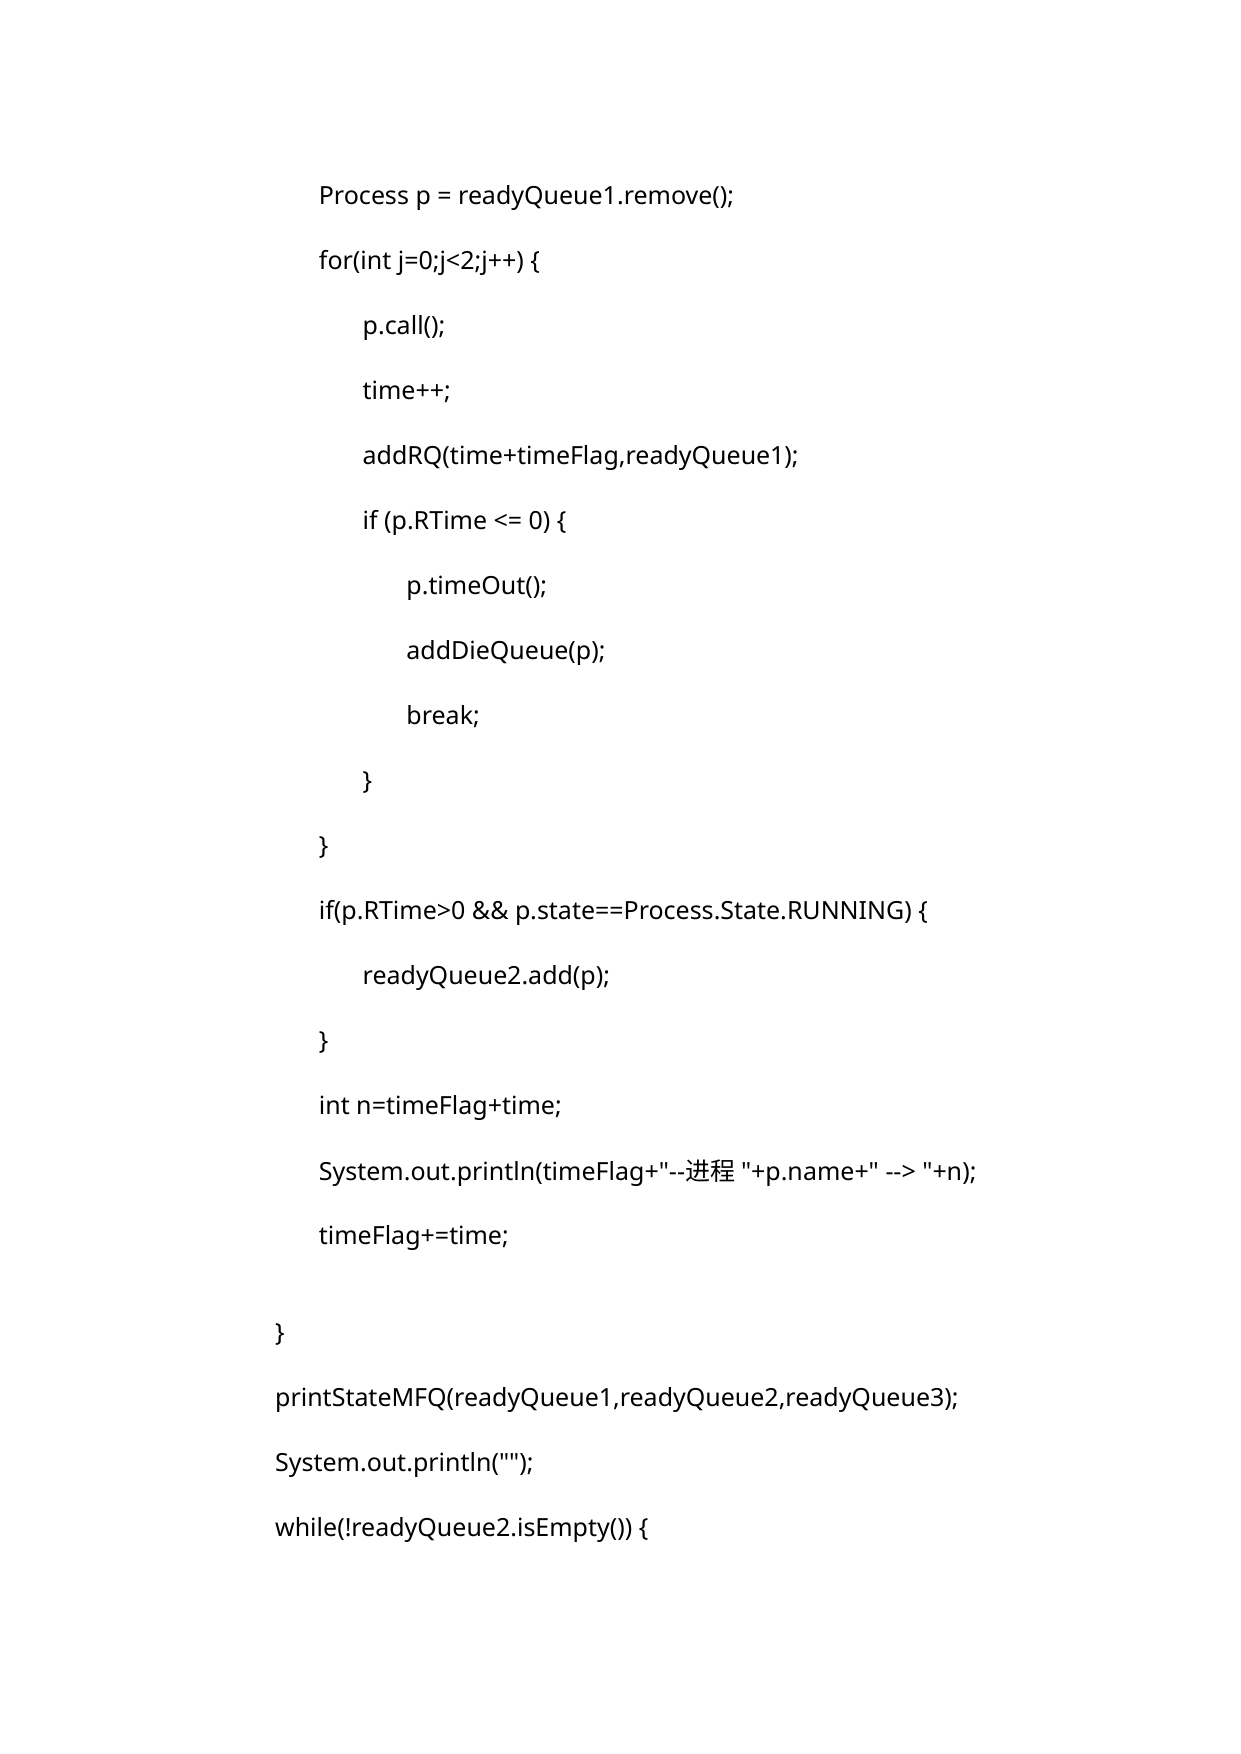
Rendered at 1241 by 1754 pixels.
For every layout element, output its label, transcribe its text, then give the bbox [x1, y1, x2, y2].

text } [187, 747, 1053, 812]
text break; [187, 682, 1053, 747]
text readyQueue2.add(p); [187, 942, 1053, 1007]
text System.out.println(""); [187, 1429, 1053, 1494]
text while(!readyQueue2.isEmpty()) { [187, 1494, 1053, 1559]
text time++; [187, 357, 1053, 422]
text Process p = readyQueue1.remove(); [187, 162, 1053, 227]
text System.out.println(timeFlag+"--进程 "+p.name+" --> "+n); [187, 1137, 1053, 1202]
text timeFlag+=time; [187, 1202, 1053, 1267]
text int n=timeFlag+time; [187, 1072, 1053, 1137]
text printStateMFQ(readyQueue1,readyQueue2,readyQueue3); [187, 1364, 1053, 1429]
text p.timeOut(); [187, 552, 1053, 617]
text } [187, 1299, 1053, 1364]
text } [187, 1007, 1053, 1072]
text addDieQueue(p); [187, 617, 1053, 682]
text } [187, 812, 1053, 877]
text if (p.RTime <= 0) { [187, 487, 1053, 552]
text p.call(); [187, 292, 1053, 357]
text if(p.RTime>0 && p.state==Process.State.RUNNING) { [187, 877, 1053, 942]
text addRQ(time+timeFlag,readyQueue1); [187, 422, 1053, 487]
text for(int j=0;j<2;j++) { [187, 227, 1053, 292]
